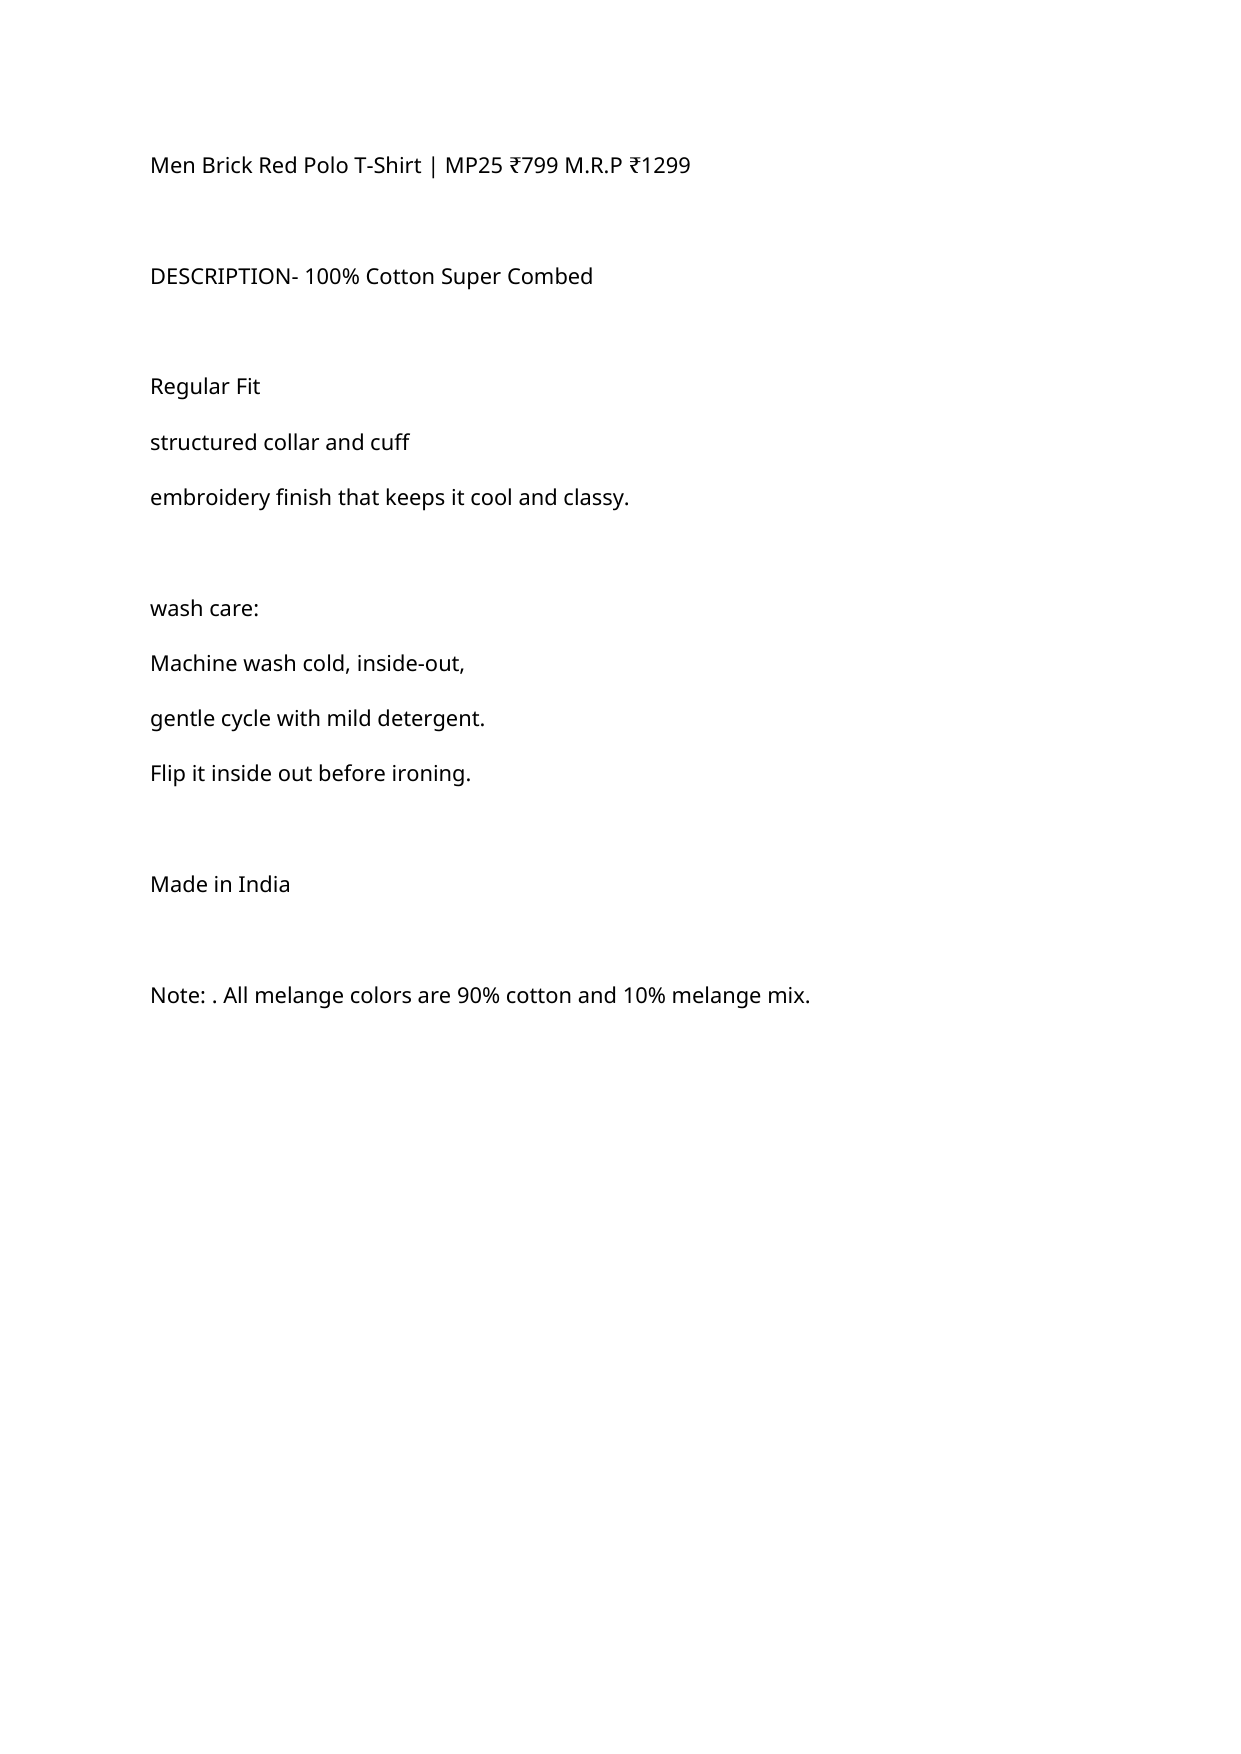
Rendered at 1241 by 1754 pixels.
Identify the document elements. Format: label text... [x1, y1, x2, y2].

text DESCRIPTION- 100% Cotton Super Combed [150, 261, 1090, 290]
text Made in India [150, 869, 1090, 899]
text Regular Fit [150, 371, 1090, 401]
text Machine wash cold, inside-out, [150, 648, 1090, 678]
text gentle cycle with mild detergent. [150, 703, 1090, 733]
text Men Brick Red Polo T-Shirt | MP25 ₹799 M.R.P ₹1299 [150, 150, 1090, 180]
text Flip it inside out before ironing. [150, 758, 1090, 788]
text wash care: [150, 592, 1090, 622]
text embroidery finish that keeps it cool and classy. [150, 482, 1090, 512]
text structured collar and cuff [150, 427, 1090, 456]
text Note: . All melange colors are 90% cotton and 10% melange mix. [150, 980, 1090, 1009]
